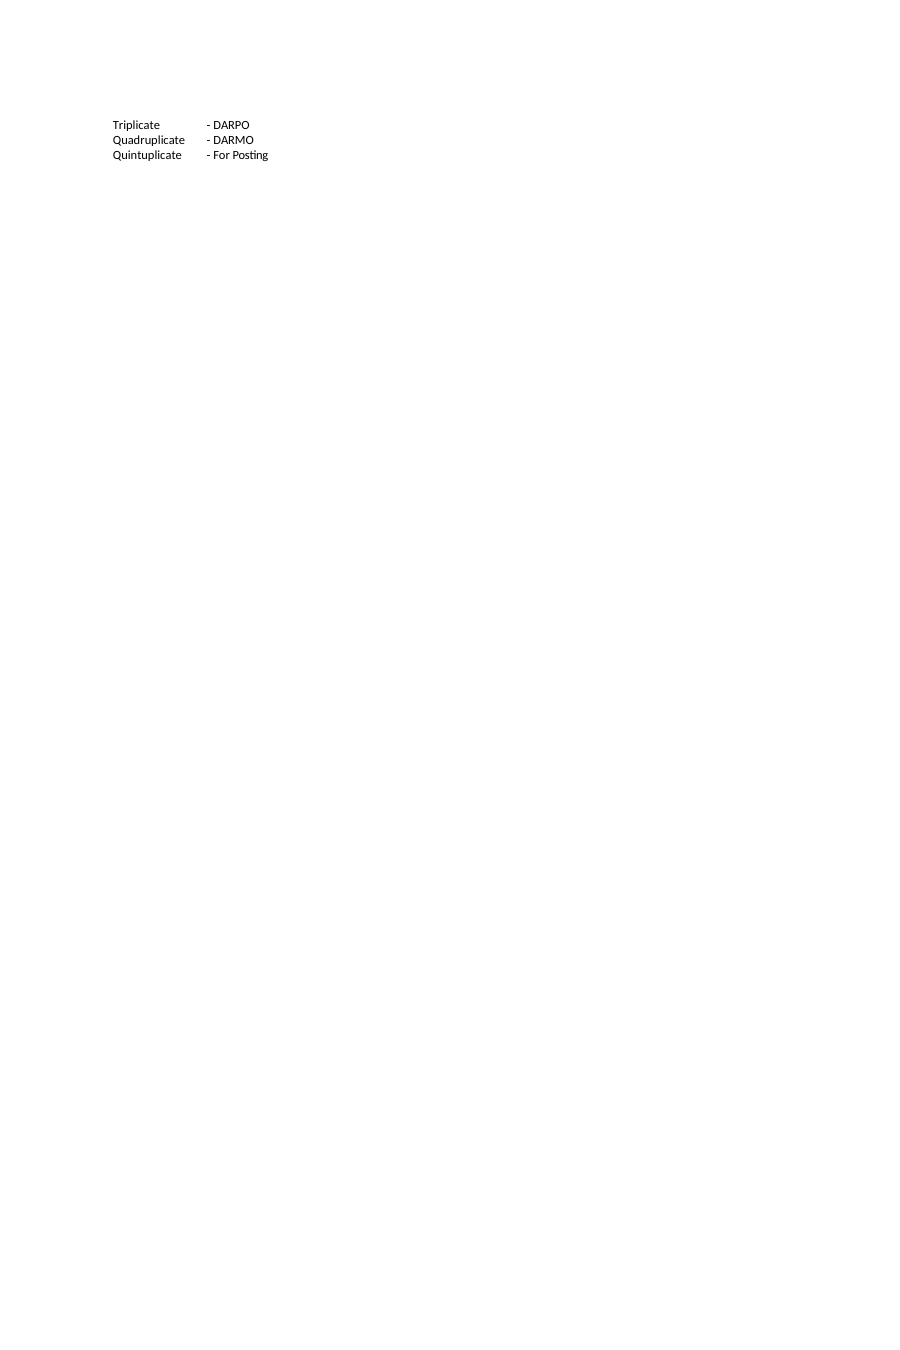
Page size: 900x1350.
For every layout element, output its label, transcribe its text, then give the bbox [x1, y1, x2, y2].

text Triplicate - DARPO Quadruplicate - DARMO Quintuplicate - For Posting [113, 117, 282, 163]
